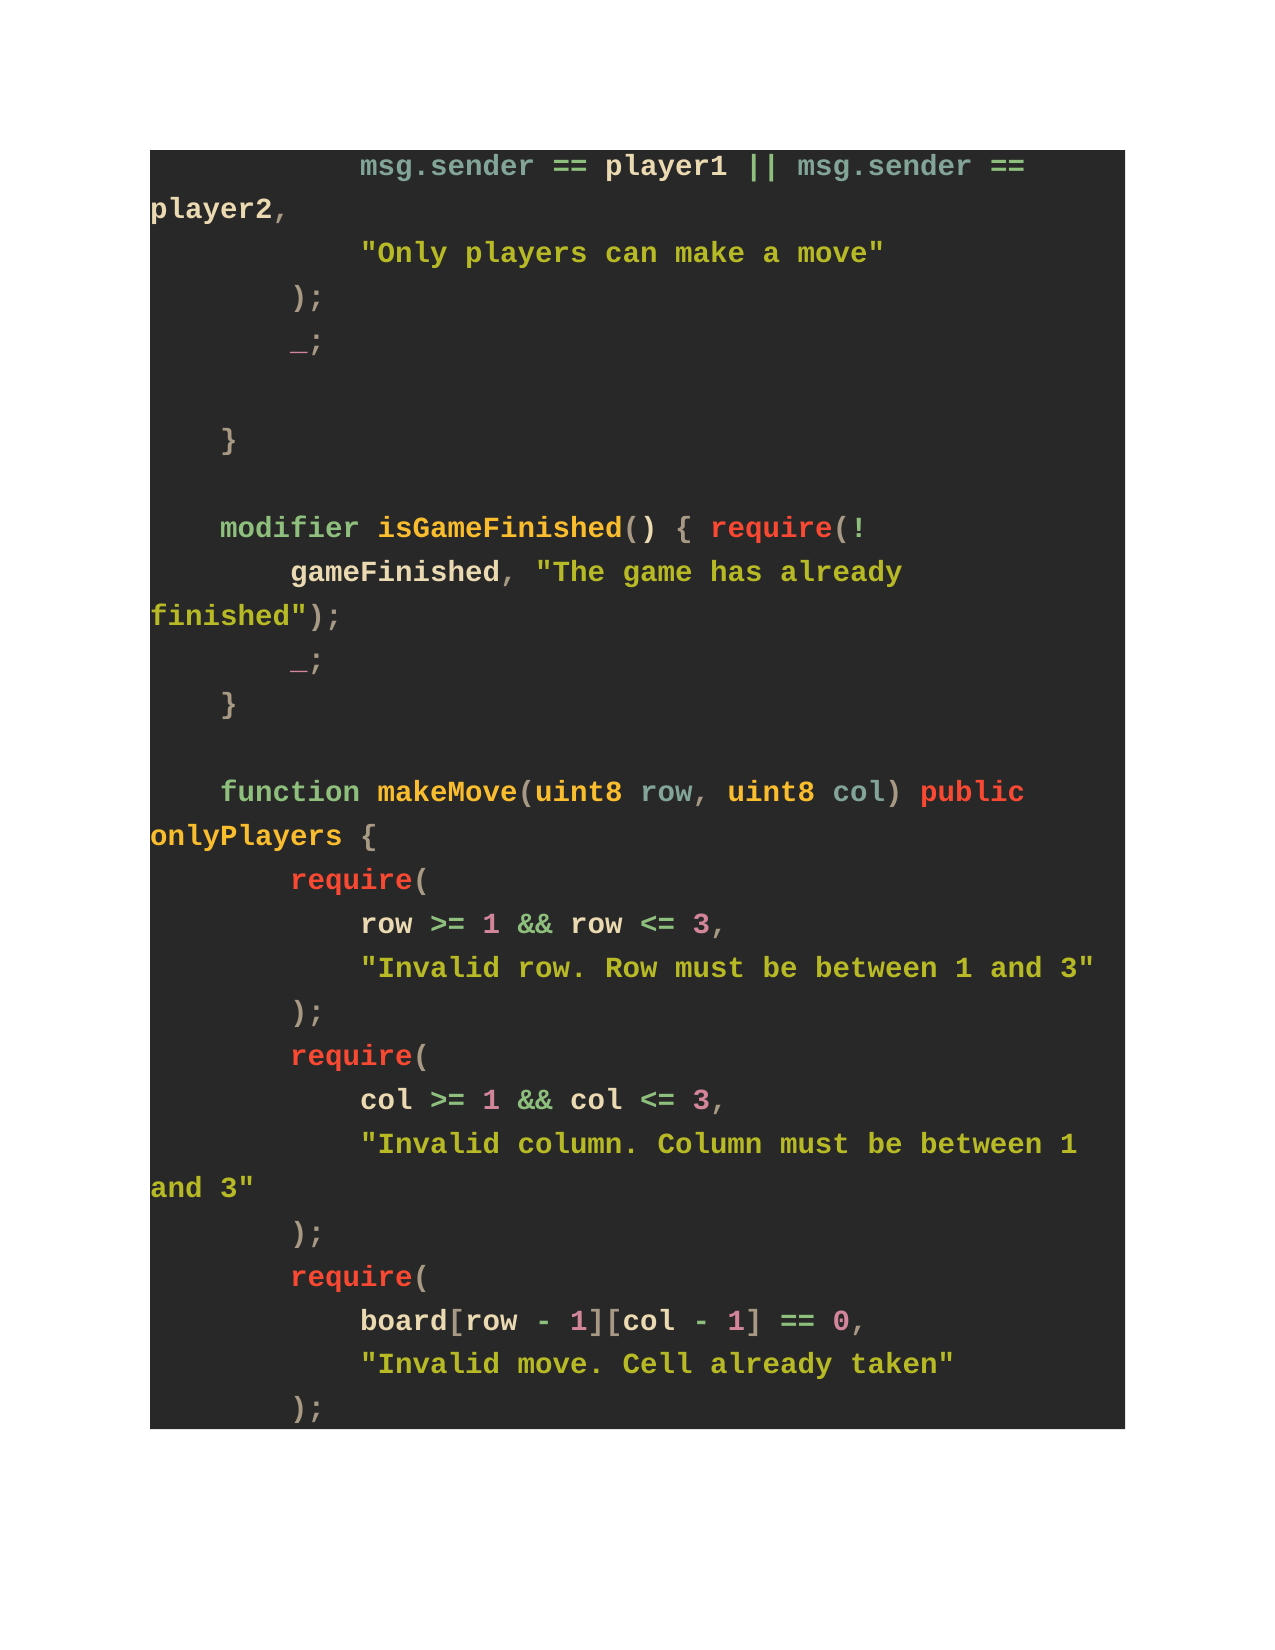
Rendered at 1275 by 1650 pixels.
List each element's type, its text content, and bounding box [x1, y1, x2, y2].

text "Invalid row. Row must be between 1 and 3" [360, 953, 1139, 986]
text msg.sender == player1 || msg.sender == "Only players can make a move" [360, 151, 1107, 272]
text } [220, 689, 1139, 722]
text function makeMove(uint8 row, uint8 col) public onlyPlayers { [150, 777, 1139, 854]
text and 3" [150, 1174, 259, 1207]
text require( [290, 1041, 1139, 1074]
text _; [290, 326, 329, 359]
text ); [290, 282, 329, 315]
text _; [290, 645, 1139, 678]
text require( [290, 865, 1139, 898]
text } [220, 425, 1139, 458]
text row >= 1 && row <= 3, [360, 909, 1139, 942]
text board[row - 1][col - 1] == 0, "Invalid move. Cell already taken" [360, 1306, 1006, 1383]
text ); [290, 1394, 1139, 1427]
text ); [290, 997, 1139, 1030]
text finished"); [150, 601, 1139, 634]
text modifier isGameFinished() { require(!gameFinished, "The game has already [220, 513, 1076, 590]
text ); [290, 1218, 1139, 1251]
text player2, [150, 194, 329, 227]
text "Invalid column. Column must be between 1 [360, 1129, 1139, 1162]
text col >= 1 && col <= 3, [360, 1085, 1139, 1118]
text require( [290, 1262, 1139, 1295]
